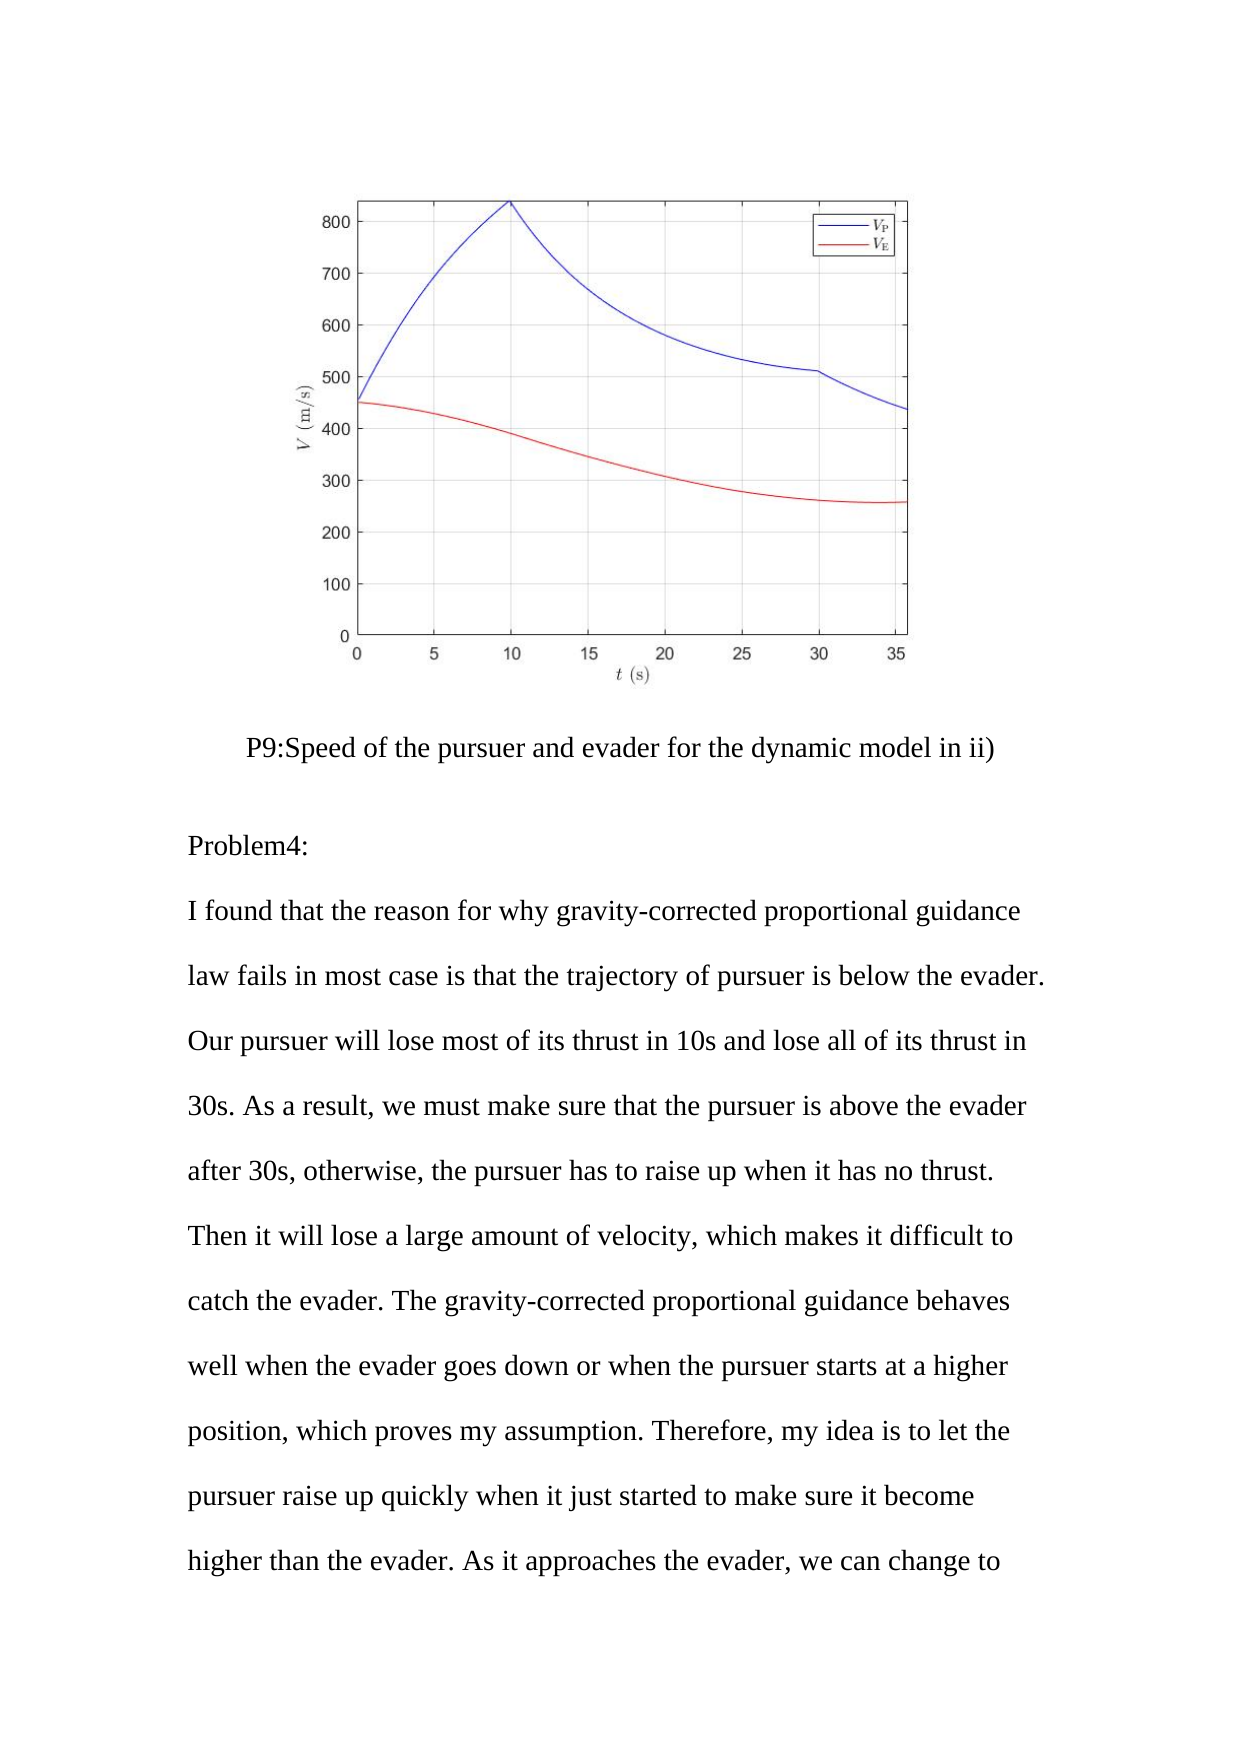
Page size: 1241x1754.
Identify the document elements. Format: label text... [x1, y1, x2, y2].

picture [265, 162, 975, 694]
text Problem4: [187, 812, 1053, 877]
text P9:Speed of the pursuer and evader for the dynamic model in ii) [187, 714, 1053, 779]
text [187, 877, 1053, 1592]
